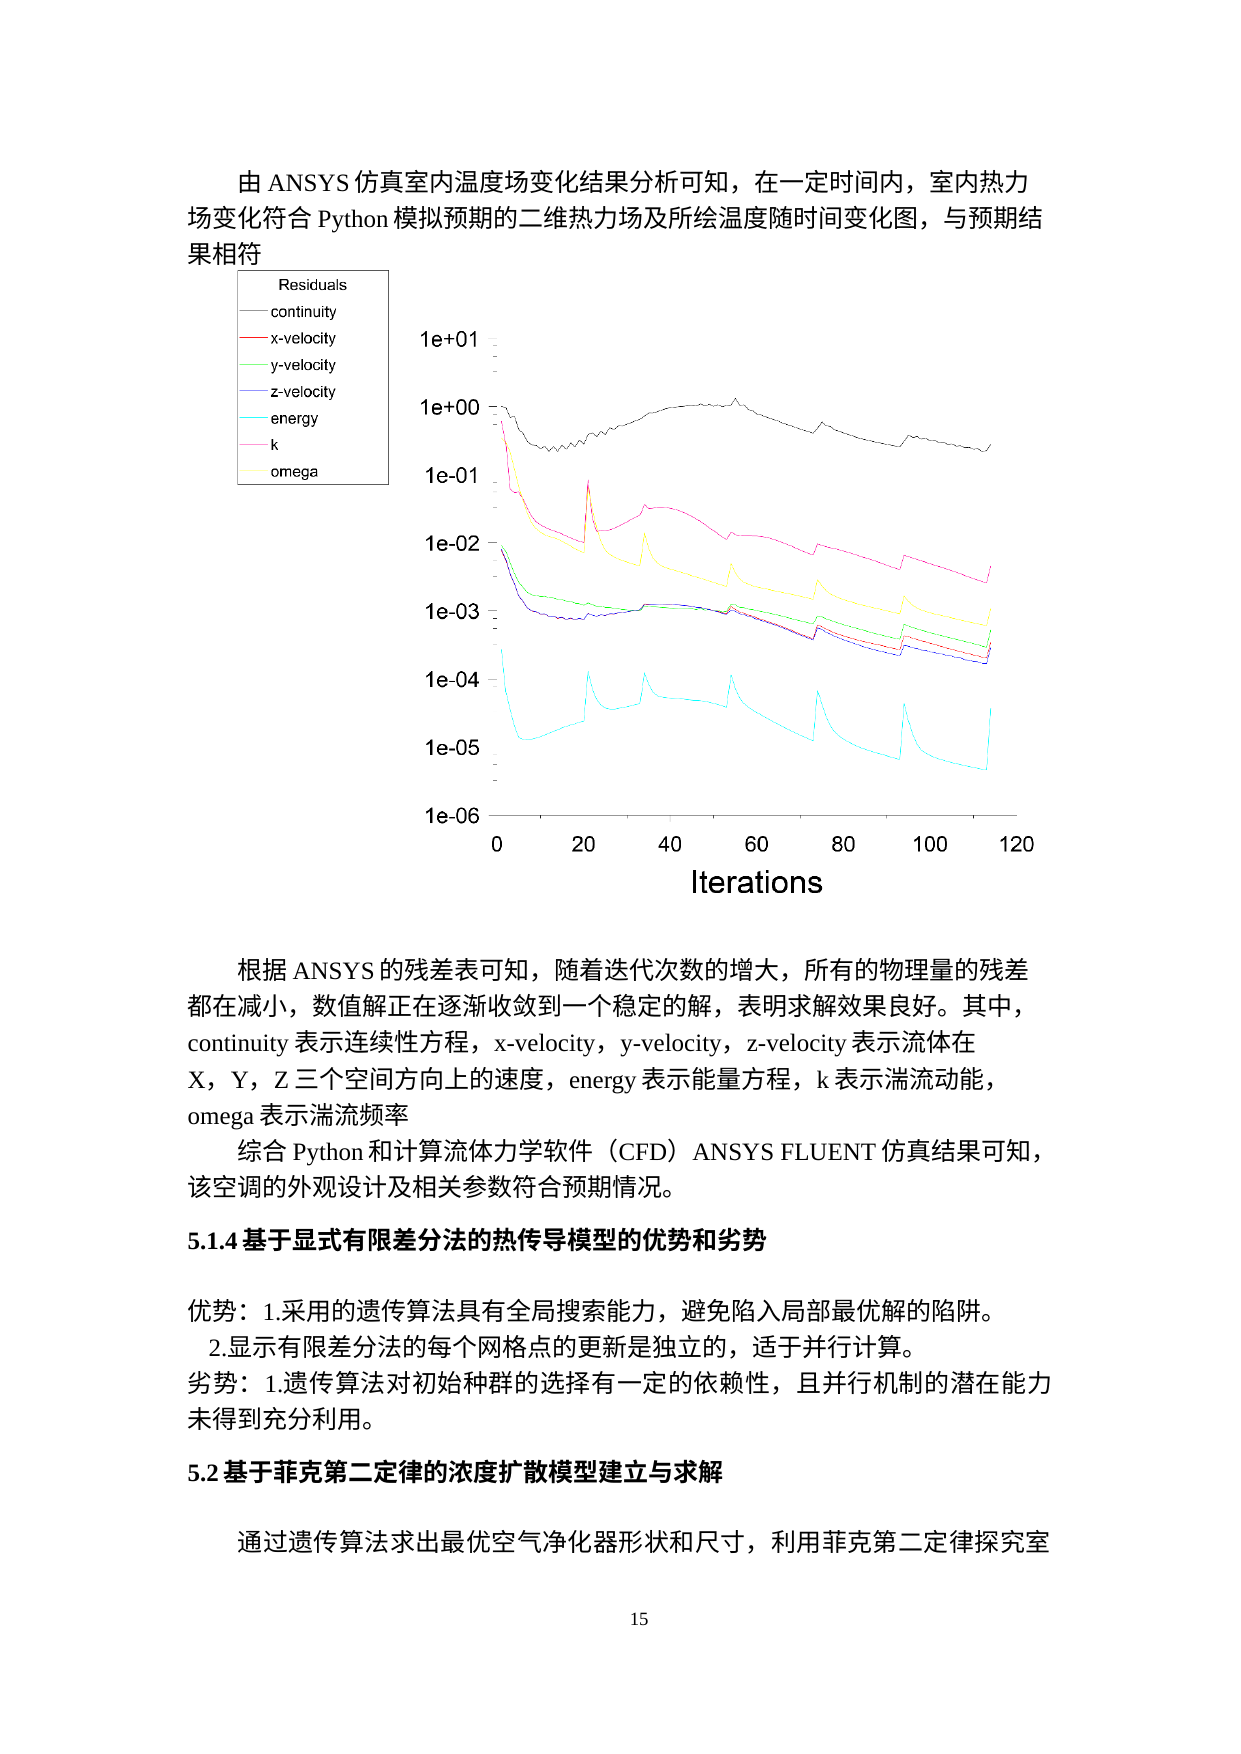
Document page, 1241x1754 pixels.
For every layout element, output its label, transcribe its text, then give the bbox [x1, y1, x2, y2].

text 优势：1.采用的遗传算法具有全局搜索能力，避免陷入局部最优解的陷阱。 [187, 1291, 1053, 1327]
text 2.显示有限差分法的每个网格点的更新是独立的，适于并行计算。 [187, 1327, 1053, 1363]
text 5.1.4基于显式有限差分法的热传导模型的优势和劣势 [187, 1220, 1053, 1257]
text 劣势：1.遗传算法对初始种群的选择有一定的依赖性，且并行机制的潜在能力未得到充分利用。 [187, 1363, 1053, 1436]
text 5.2基于菲克第二定律的浓度扩散模型建立与求解 [187, 1452, 1053, 1488]
text 综合Python和计算流体力学软件（CFD）ANSYS FLUENT仿真结果可知，该空调的外观设计及相关参数符合预期情况。 [187, 1132, 1053, 1204]
text 由ANSYS仿真室内温度场变化结果分析可知，在一定时间内，室内热力场变化符合Python模拟预期的二维热力场及所绘温度随时间变化图，与预期结果相符 [187, 162, 1053, 271]
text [187, 1523, 1053, 1559]
text 根据ANSYS的残差表可知，随着迭代次数的增大，所有的物理量的残差都在减小，数值解正在逐渐收敛到一个稳定的解，表明求解效果良好。其中，continuity表示连续性方程，x-velocity，y-velocity，z-velocity表示流体在X，Y，Z三个空间方向上的速度，energy表示能量方程，k表示湍流动能，omega表示湍流频率 [187, 950, 1053, 1132]
picture [237, 270, 1103, 951]
